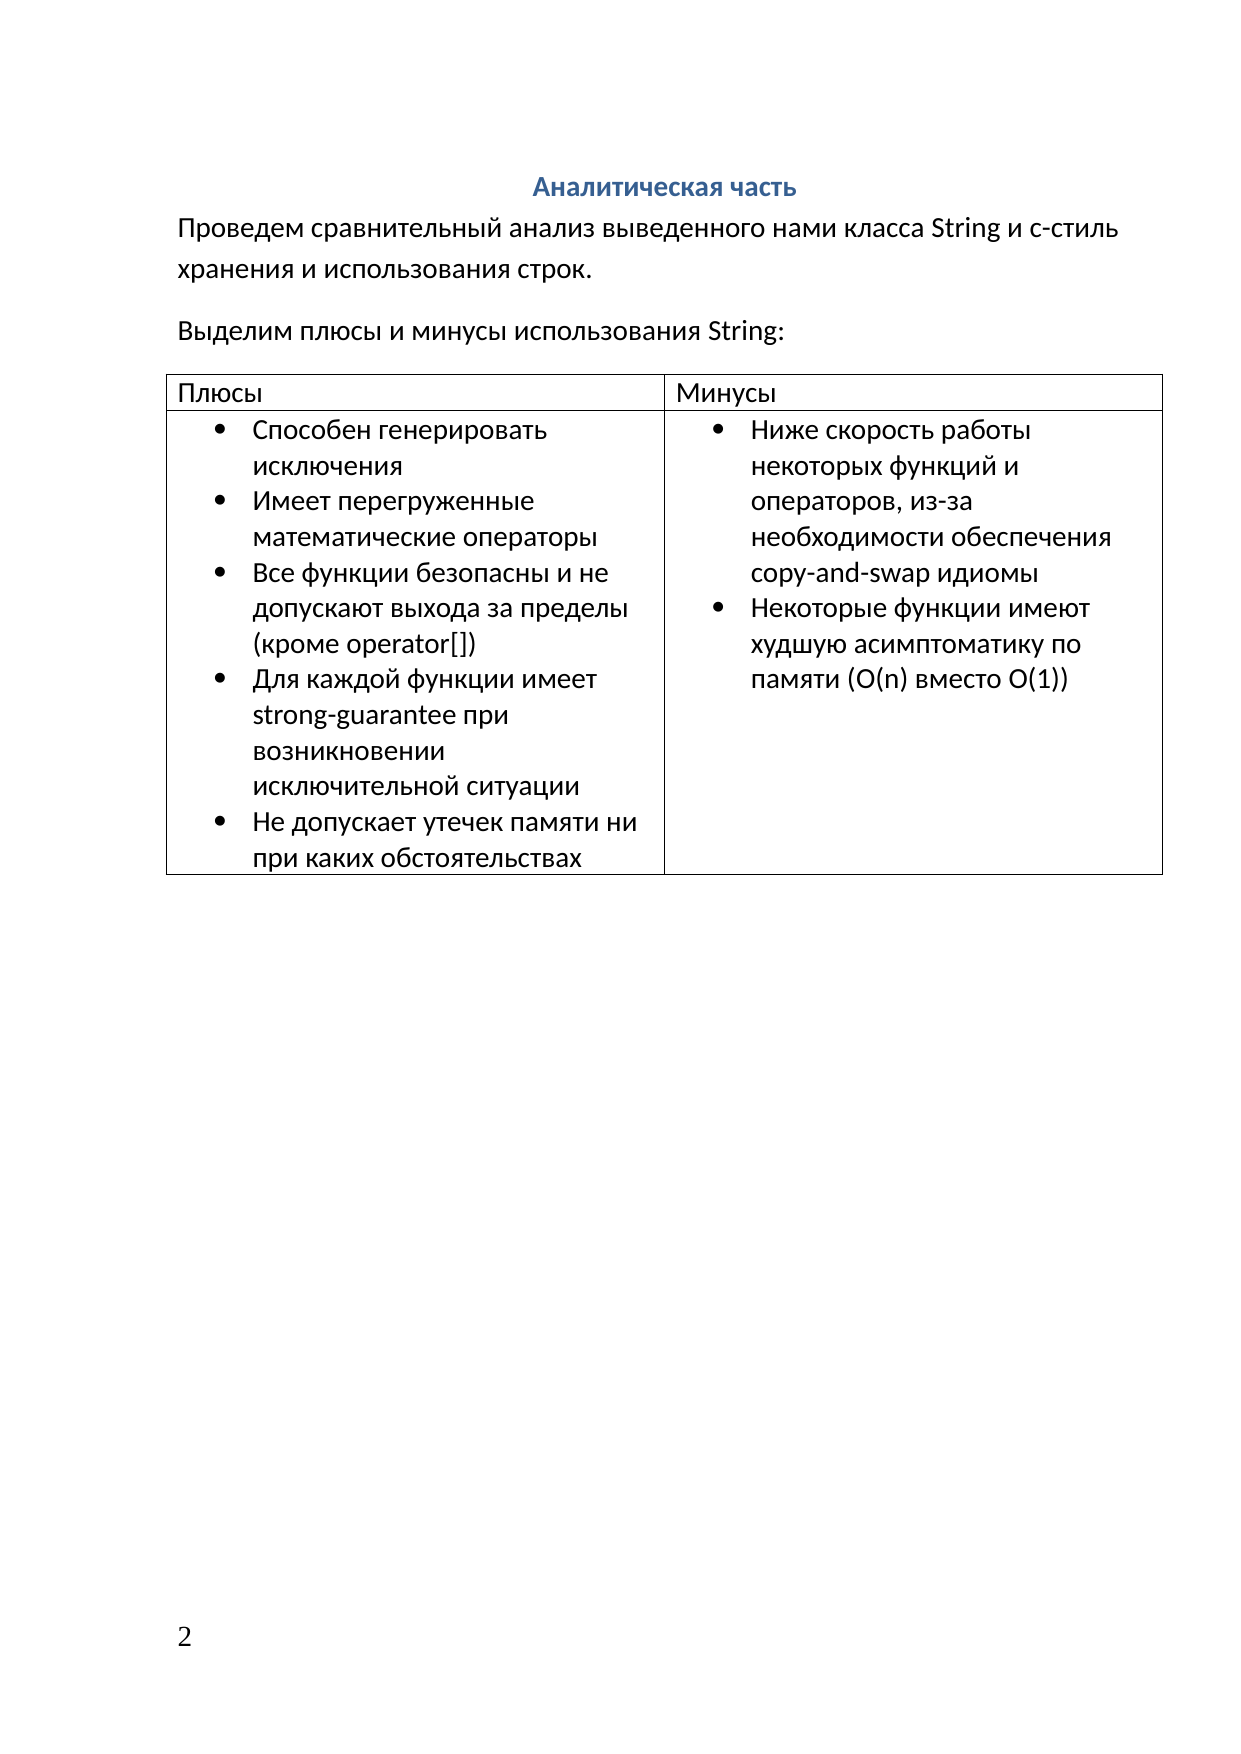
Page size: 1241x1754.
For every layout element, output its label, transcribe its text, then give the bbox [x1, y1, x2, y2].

table_header Плюсы [167, 375, 664, 410]
table_cell Ниже скорость работы некоторых функций и операторов, из-за необходимости обеспечения copy-and-swap идиомы Некоторые функции имеют худшую асимптоматику по памяти (O(n) вместо O(1)) [665, 411, 1162, 874]
text Проведем сравнительный анализ выведенного нами класса String и c-стиль хранения и использования строк. [177, 209, 1152, 286]
table_header Минусы [665, 375, 1162, 410]
subtitle Аналитическая часть [177, 168, 1152, 204]
text Выделим плюсы и минусы использования String: [177, 312, 1152, 347]
table_cell Способен генерировать исключения Имеет перегруженные математические операторы Все функции безопасны и не допускают выхода за пределы (кроме operator[]) Для каждой функции имеет strong-guarantee при возникновении исключительной ситуации Не допускает утечек памяти ни при каких обстоятельствах [167, 411, 664, 874]
